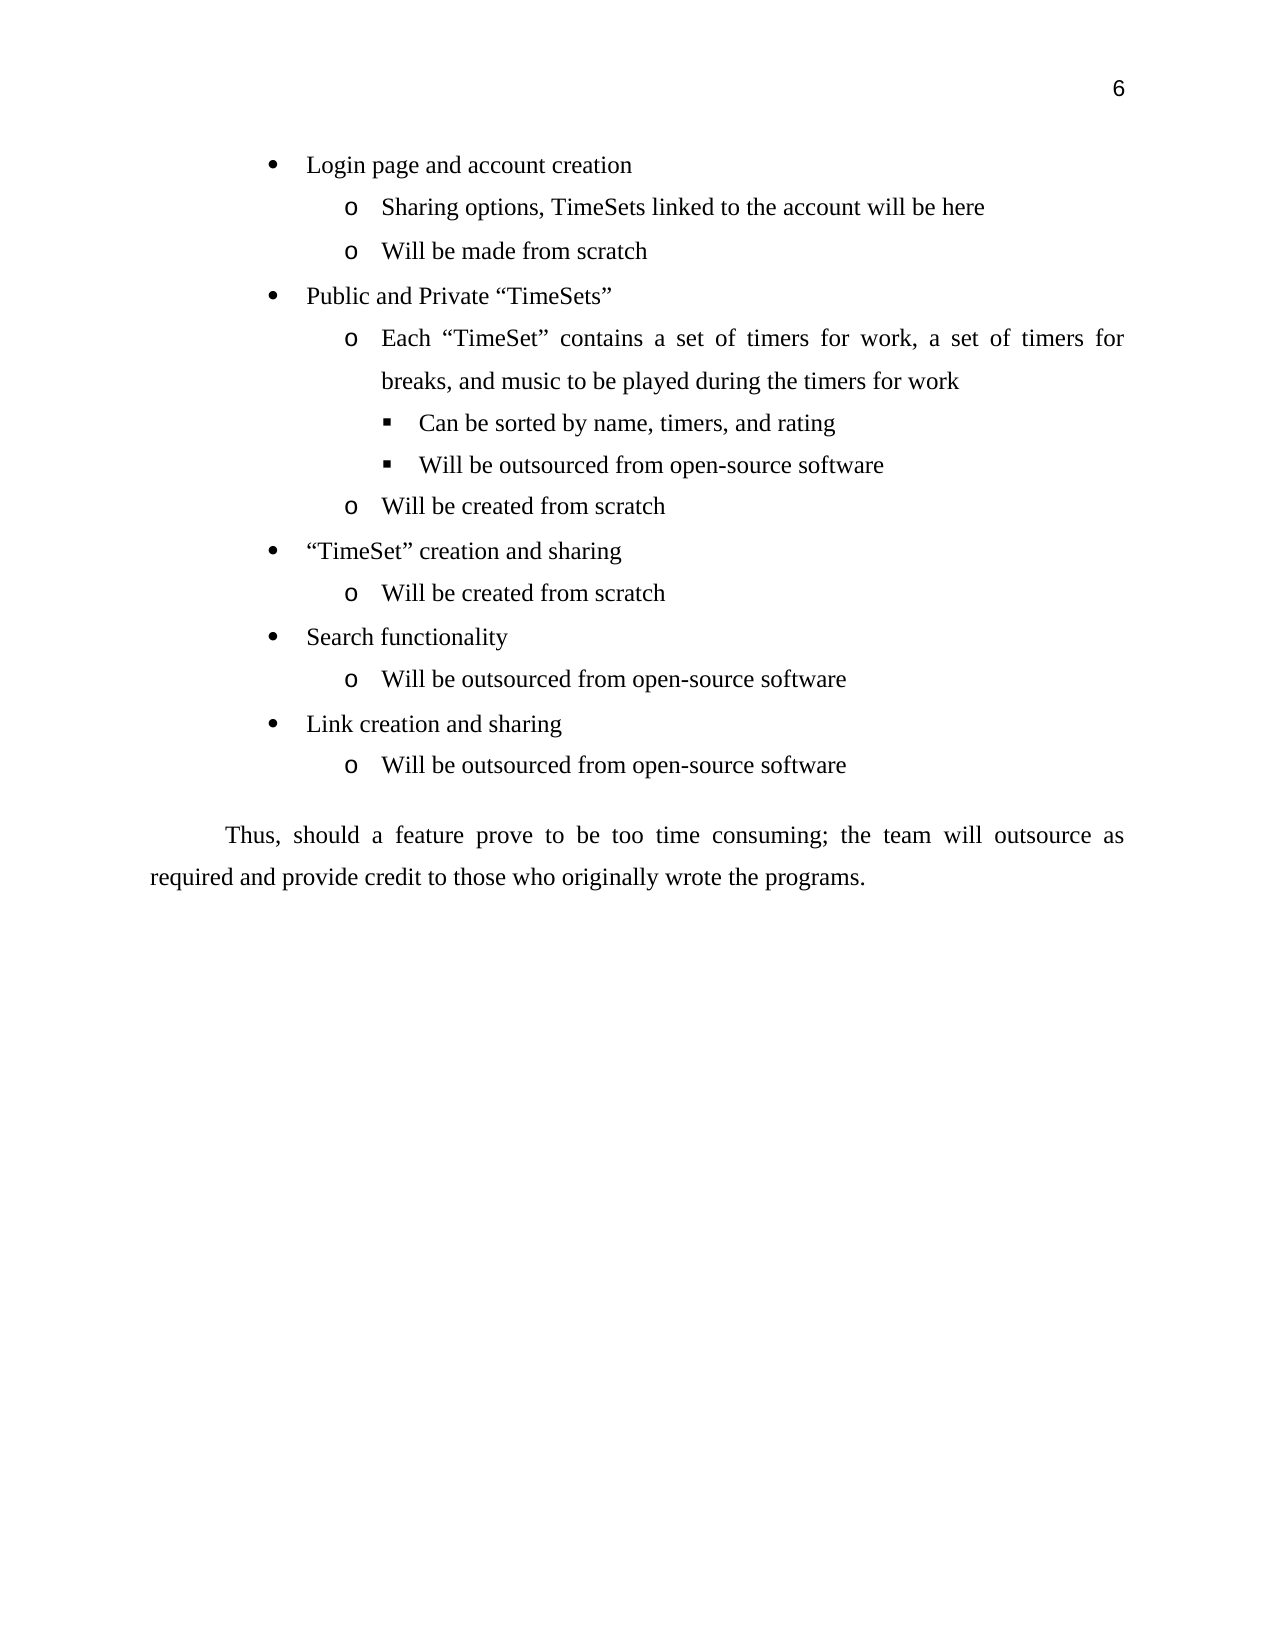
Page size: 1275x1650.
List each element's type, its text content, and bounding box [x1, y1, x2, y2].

list Will be outsourced from open-source software [343, 664, 1125, 695]
list Each “TimeSet” contains a set of timers for work, a set of timers for breaks, and music to be played during the timers for work [343, 323, 1125, 395]
list Public and Private “TimeSets” [268, 281, 1125, 310]
list Will be created from scratch [343, 491, 1125, 522]
list Will be made from scratch [343, 236, 1125, 267]
list Search functionality [268, 622, 1125, 651]
text Thus, should a feature prove to be too time consuming; the team will outsource as required and provide credit to those who originally wrote the programs. [150, 820, 1125, 891]
list Can be sorted by name, timers, and rating [381, 408, 1125, 437]
list Sharing options, TimeSets linked to the account will be here [343, 192, 1125, 222]
list “TimeSet” creation and sharing [268, 536, 1125, 565]
list Will be outsourced from open-source software [343, 751, 1125, 781]
list Login page and account creation [268, 150, 1125, 179]
list Link creation and sharing [268, 709, 1125, 738]
list Will be outsourced from open-source software [381, 450, 1125, 478]
list Will be created from scratch [343, 578, 1125, 609]
